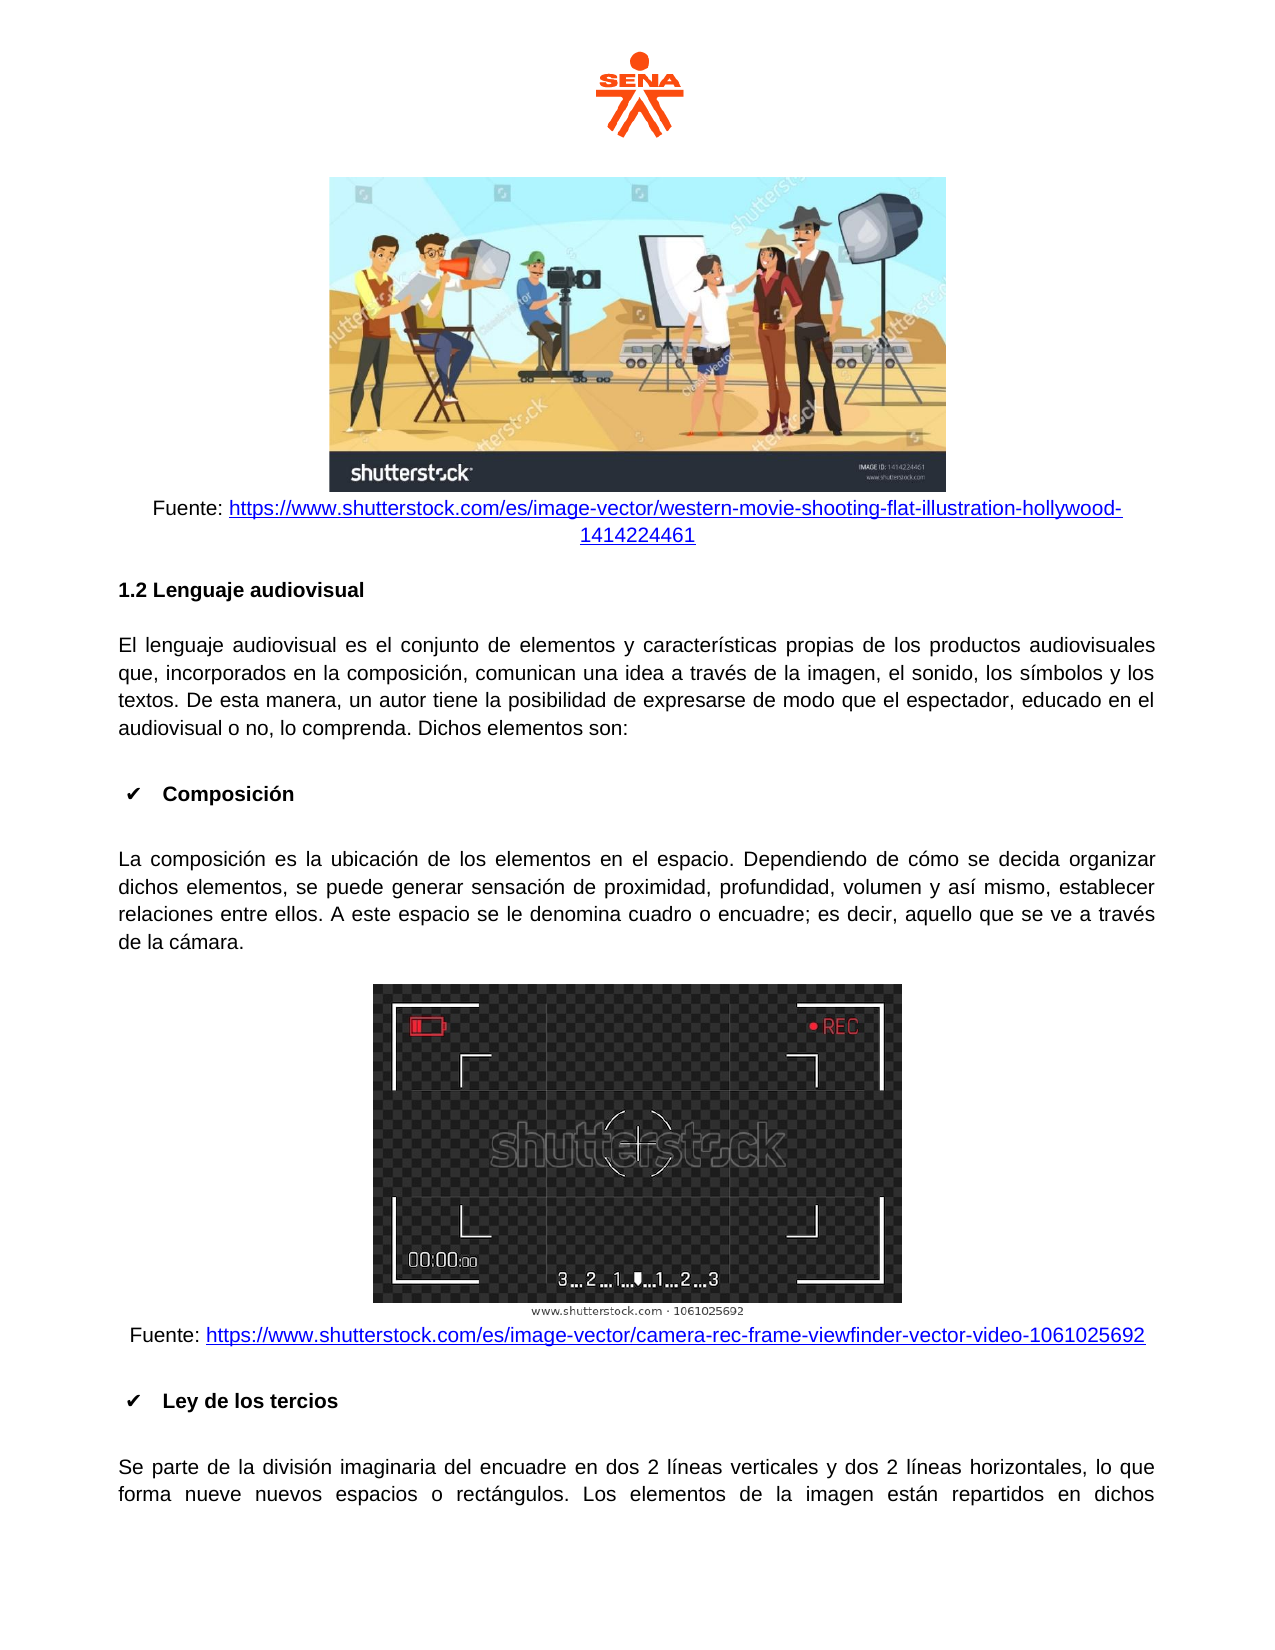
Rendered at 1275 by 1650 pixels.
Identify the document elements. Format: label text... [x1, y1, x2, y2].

picture [329, 177, 946, 492]
list Ley de los tercios [125, 1378, 1157, 1421]
text 1.2 Lenguaje audiovisual [118, 578, 1157, 602]
text Fuente: https://www.shutterstock.com/es/image-vector/western-movie-shooting-flat-illustration-hollywood-1414224461 [118, 496, 1157, 547]
picture [585, 48, 690, 142]
text La composición es la ubicación de los elementos en el espacio. Dependiendo de cómo se decida organizar dichos elementos, se puede generar sensación de proximidad, profundidad, volumen y así mismo, establecer relaciones entre ellos. A este espacio se le denomina cuadro o encuadre; es decir, aquello que se ve a través de la cámara. [118, 847, 1157, 953]
list Composición [125, 771, 1157, 813]
picture [373, 984, 902, 1320]
text El lenguaje audiovisual es el conjunto de elementos y características propias de los productos audiovisuales que, incorporados en la composición, comunican una idea a través de la imagen, el sonido, los símbolos y los textos. De esta manera, un autor tiene la posibilidad de expresarse de modo que el espectador, educado en el audiovisual o no, lo comprenda. Dichos elementos son: [118, 633, 1157, 739]
text Fuente: https://www.shutterstock.com/es/image-vector/camera-rec-frame-viewfinder-vector-video-1061025692 [118, 1323, 1157, 1347]
